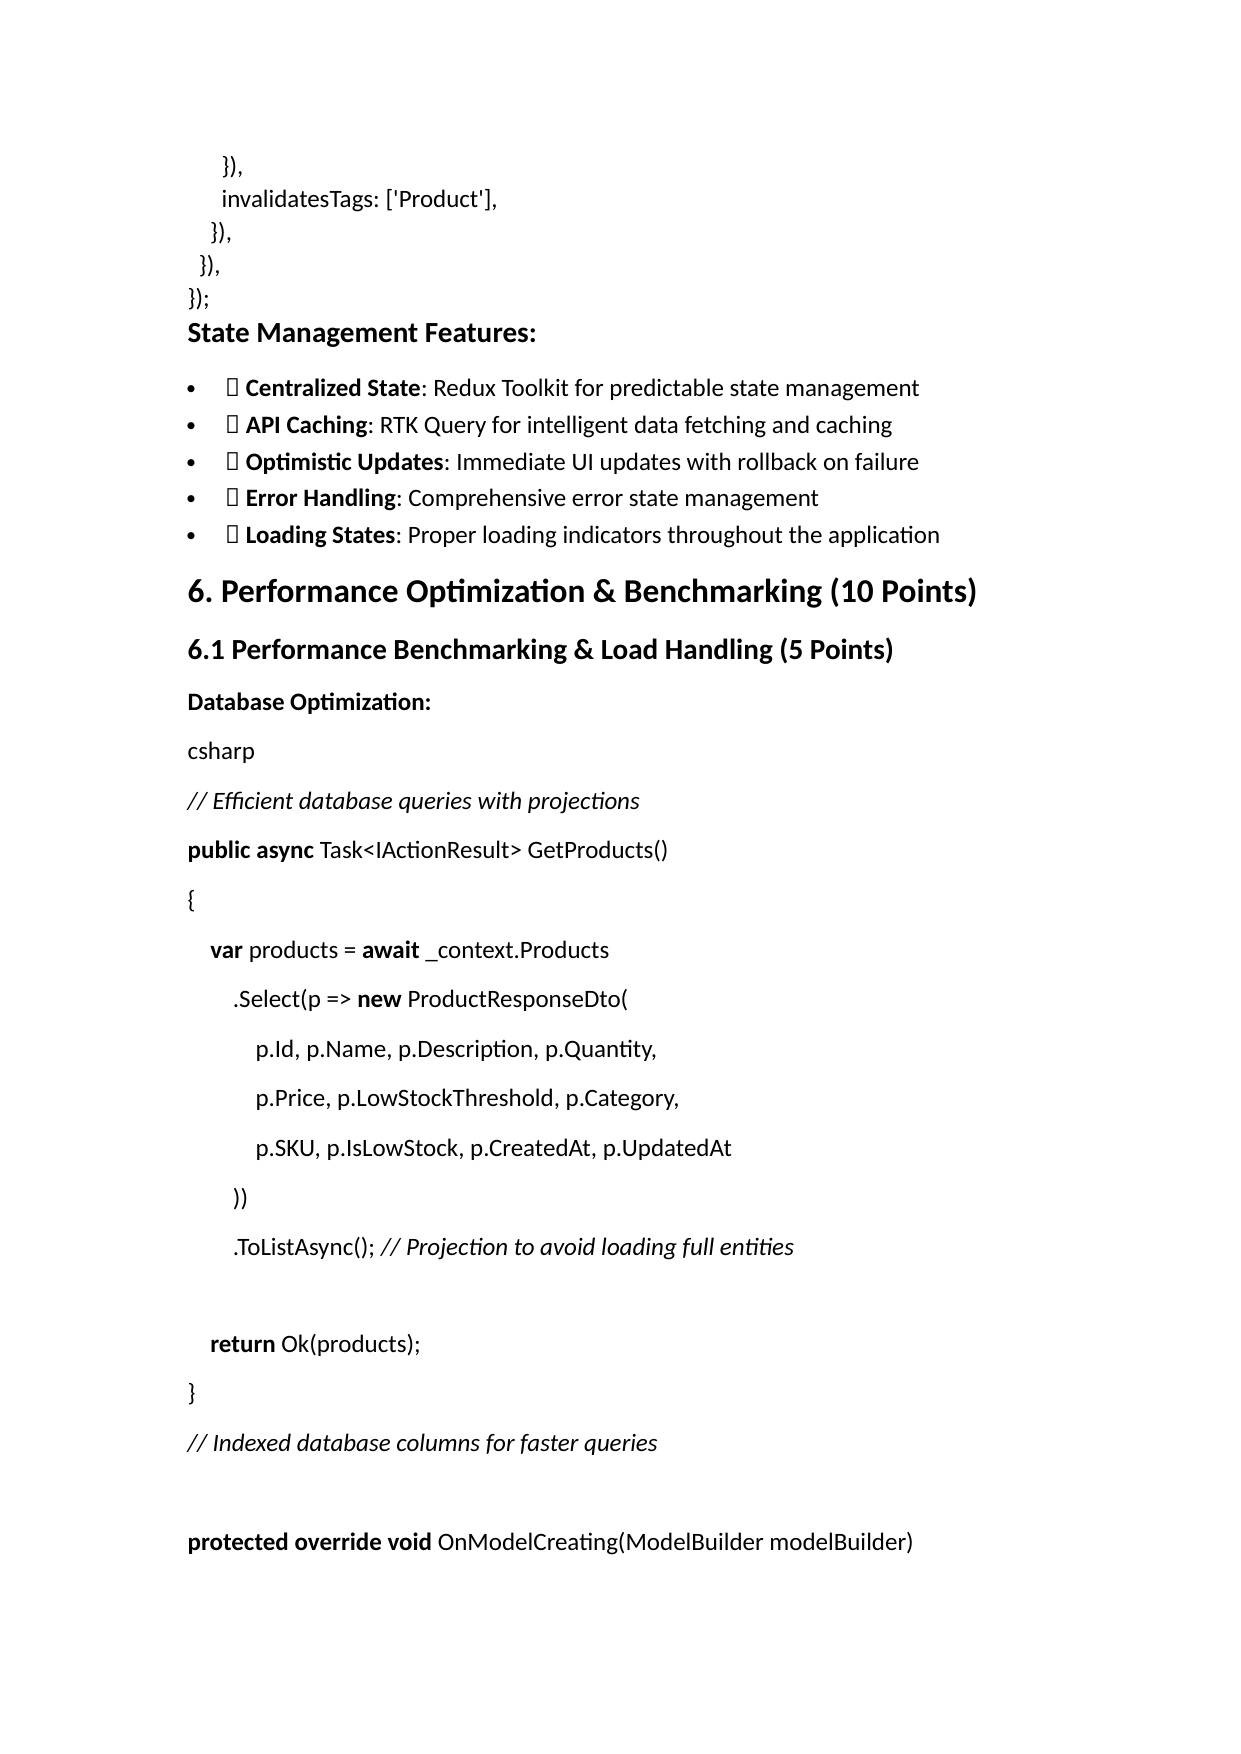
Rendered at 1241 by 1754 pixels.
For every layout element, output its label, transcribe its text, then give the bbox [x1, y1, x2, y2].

text invalidatesTags: ['Product'], [187, 183, 1053, 213]
text public async Task<IActionResult> GetProducts() [187, 835, 1053, 865]
text 6. Performance Optimization & Benchmarking (10 Points) [187, 570, 1053, 611]
text }), [187, 216, 1053, 246]
text var products = await _context.Products [187, 934, 1053, 964]
text p.SKU, p.IsLowStock, p.CreatedAt, p.UpdatedAt [187, 1132, 1053, 1163]
list ✅ Loading States: Proper loading indicators throughout the application [187, 517, 1053, 551]
text .Select(p => new ProductResponseDto( [187, 983, 1053, 1014]
text return Ok(products); [187, 1328, 1053, 1358]
text Database Optimization: [187, 686, 1053, 716]
list ✅ Error Handling: Comprehensive error state management [187, 480, 1053, 514]
list ✅ Optimistic Updates: Immediate UI updates with rollback on failure [187, 443, 1053, 477]
text .ToListAsync(); // Projection to avoid loading full entities [187, 1231, 1053, 1262]
text { [187, 884, 1053, 915]
text }), [187, 150, 1053, 181]
text }); [187, 282, 1053, 312]
list ✅ Centralized State: Redux Toolkit for predictable state management [187, 370, 1053, 404]
text // Efficient database queries with projections [187, 785, 1053, 816]
text p.Price, p.LowStockThreshold, p.Category, [187, 1083, 1053, 1113]
text )) [187, 1182, 1053, 1212]
text protected override void OnModelCreating(ModelBuilder modelBuilder) [187, 1526, 1053, 1557]
text State Management Features: [187, 314, 1053, 350]
text p.Id, p.Name, p.Description, p.Quantity, [187, 1033, 1053, 1063]
list ✅ API Caching: RTK Query for intelligent data fetching and caching [187, 406, 1053, 441]
text }), [187, 249, 1053, 279]
text // Indexed database columns for faster queries [187, 1427, 1053, 1457]
text csharp [187, 736, 1053, 766]
text 6.1 Performance Benchmarking & Load Handling (5 Points) [187, 631, 1053, 666]
text } [187, 1377, 1053, 1408]
